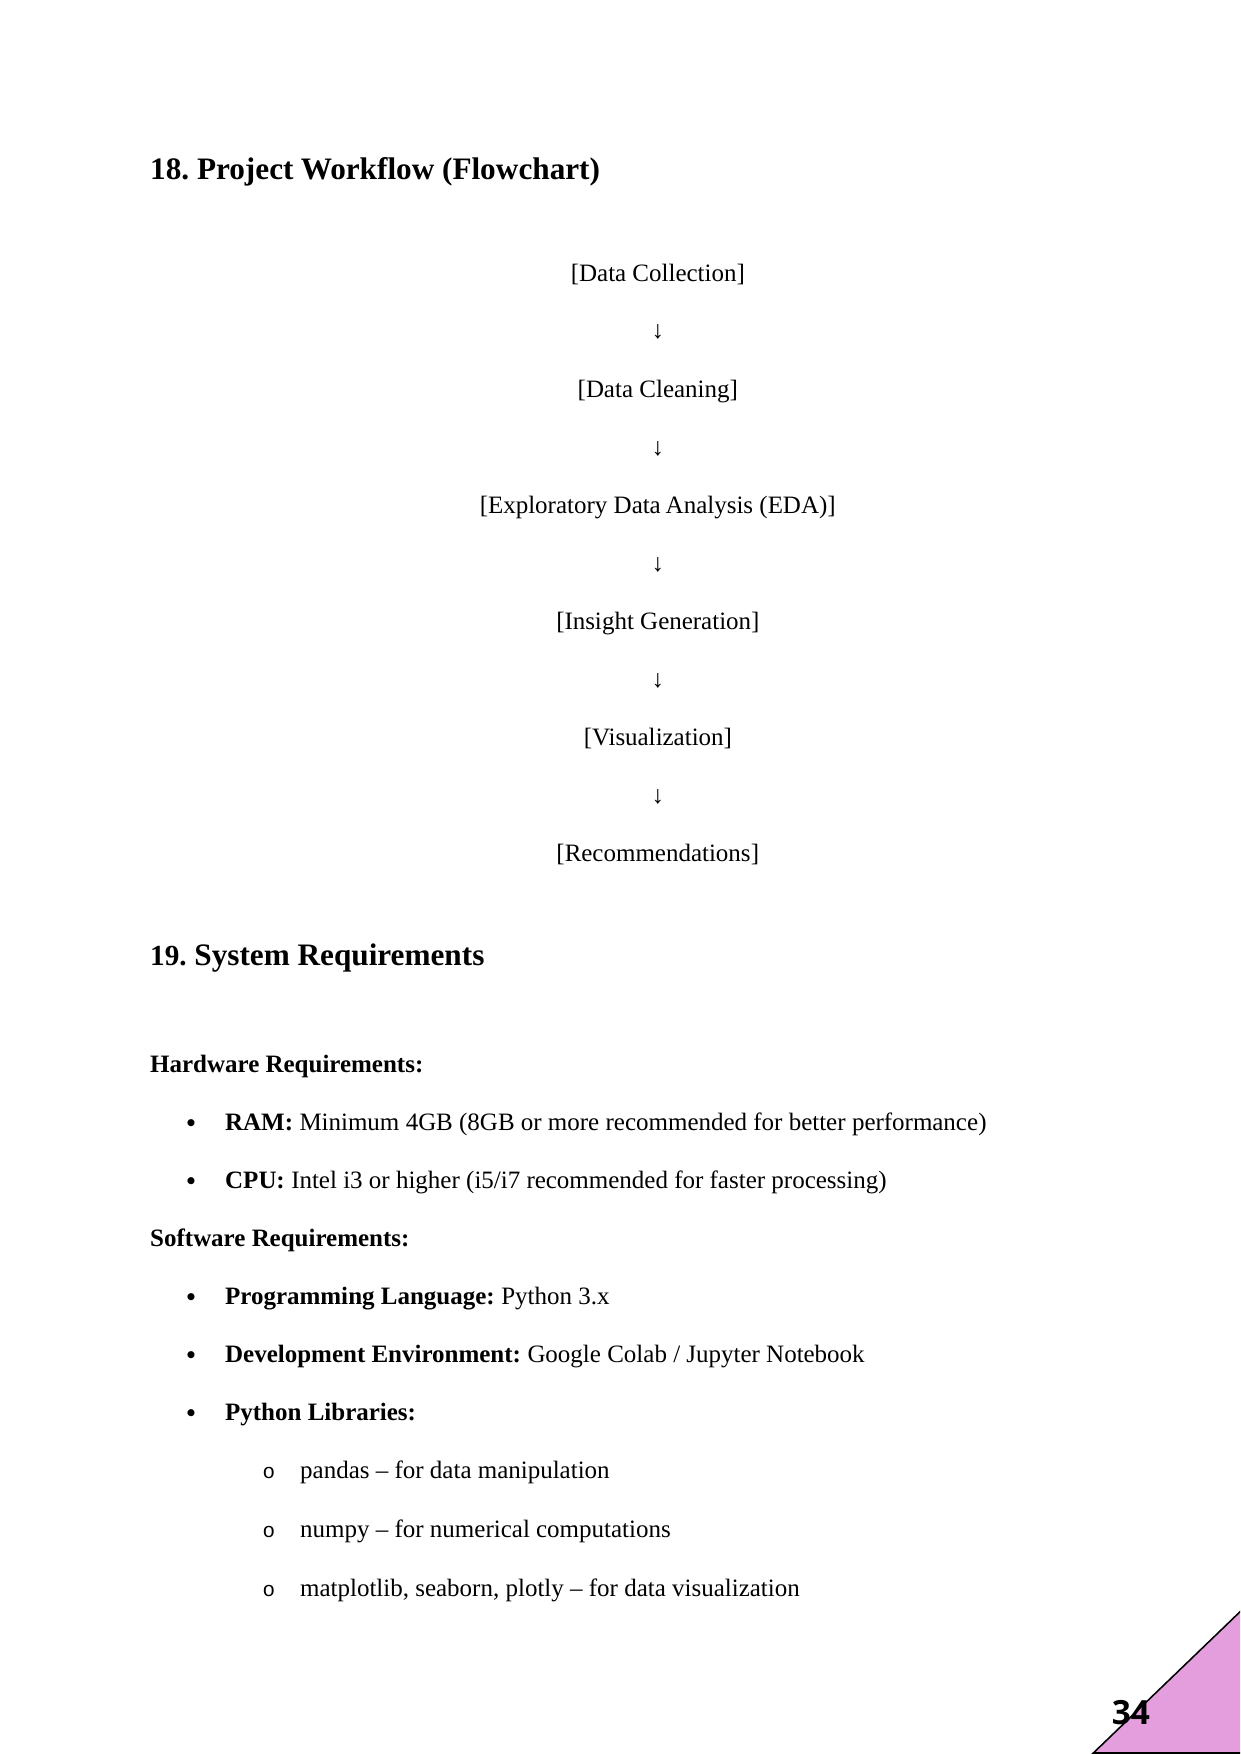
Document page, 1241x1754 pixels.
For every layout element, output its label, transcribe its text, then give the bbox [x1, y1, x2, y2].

text [Visualization] [225, 722, 1090, 751]
text [Data Cleaning] [225, 374, 1090, 402]
text ↓ [225, 664, 1090, 692]
text ↓ [225, 316, 1090, 344]
subtitle 18. Project Workflow (Flowchart) [150, 150, 1090, 186]
text 19. System Requirements [150, 936, 1090, 972]
list Python Libraries: [187, 1397, 1090, 1426]
list Development Environment: Google Colab / Jupyter Notebook [187, 1339, 1090, 1368]
text Hardware Requirements: [150, 1049, 1090, 1078]
text Software Requirements: [150, 1223, 1090, 1252]
text [Recommendations] [225, 838, 1090, 906]
list Programming Language: Python 3.x [187, 1281, 1090, 1310]
list CPU: Intel i3 or higher (i5/i7 recommended for faster processing) [187, 1165, 1090, 1194]
text ↓ [225, 432, 1090, 460]
list pandas – for data manipulation [262, 1455, 1090, 1485]
text [Exploratory Data Analysis (EDA)] [225, 490, 1090, 518]
text ↓ [225, 548, 1090, 576]
text ↓ [225, 780, 1090, 808]
list matplotlib, seaborn, plotly – for data visualization [262, 1573, 1090, 1603]
list RAM: Minimum 4GB (8GB or more recommended for better performance) [187, 1107, 1090, 1136]
text [Data Collection] [225, 258, 1090, 286]
text [Insight Generation] [225, 606, 1090, 634]
list numpy – for numerical computations [262, 1514, 1090, 1544]
